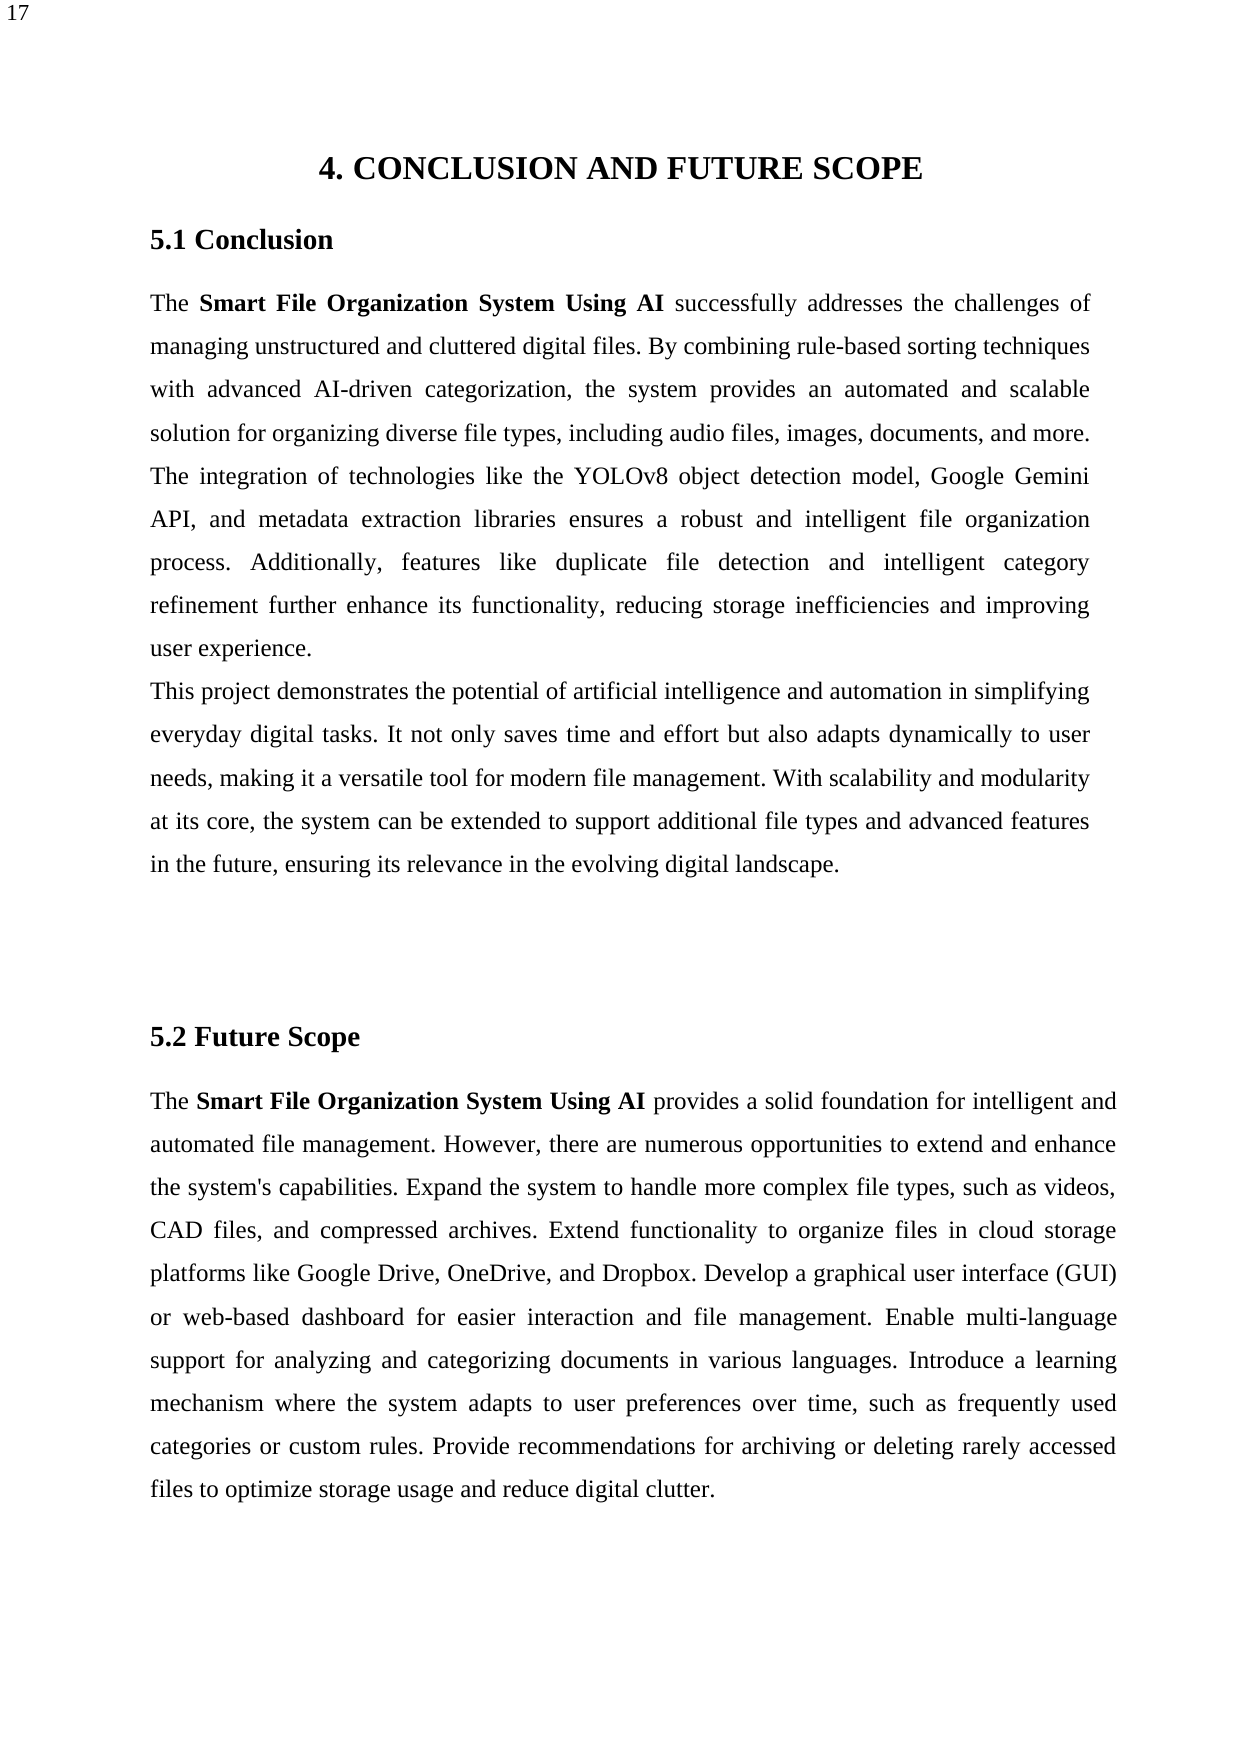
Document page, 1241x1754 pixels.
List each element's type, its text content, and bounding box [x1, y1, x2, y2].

subtitle Conclusion [150, 222, 1117, 255]
text This project demonstrates the potential of artificial intelligence and automation in simplifying everyday digital tasks. It not only saves time and effort but also adapts dynamically to user needs, making it a versatile tool for modern file management. With scalability and modularity at its core, the system can be extended to support additional file types and advanced features in the future, ensuring its relevance in the evolving digital landscape. [150, 676, 1091, 878]
text The Smart File Organization System Using AI provides a solid foundation for intelligent and automated file management. However, there are numerous opportunities to extend and enhance the system's capabilities. Expand the system to handle more complex file types, such as videos, CAD files, and compressed archives. Extend functionality to organize files in cloud storage platforms like Google Drive, OneDrive, and Dropbox. Develop a graphical user interface (GUI) or web-based dashboard for easier interaction and file management. Enable multi-language support for analyzing and categorizing documents in various languages. Introduce a learning mechanism where the system adapts to user preferences over time, such as frequently used categories or custom rules. Provide recommendations for archiving or deleting rarely accessed files to optimize storage usage and reduce digital clutter. [150, 1086, 1117, 1503]
text The integration of technologies like the YOLOv8 object detection model, Google Gemini API, and metadata extraction libraries ensures a robust and intelligent file organization process. Additionally, features like duplicate file detection and intelligent category refinement further enhance its functionality, reducing storage inefficiencies and improving user experience. [150, 461, 1091, 662]
subtitle CONCLUSION AND FUTURE SCOPE [318, 148, 1117, 186]
subtitle Future Scope [150, 1019, 1117, 1053]
text The Smart File Organization System Using AI successfully addresses the challenges of managing unstructured and cluttered digital files. By combining rule-based sorting techniques with advanced AI-driven categorization, the system provides an automated and scalable solution for organizing diverse file types, including audio files, images, documents, and more. [150, 288, 1091, 446]
